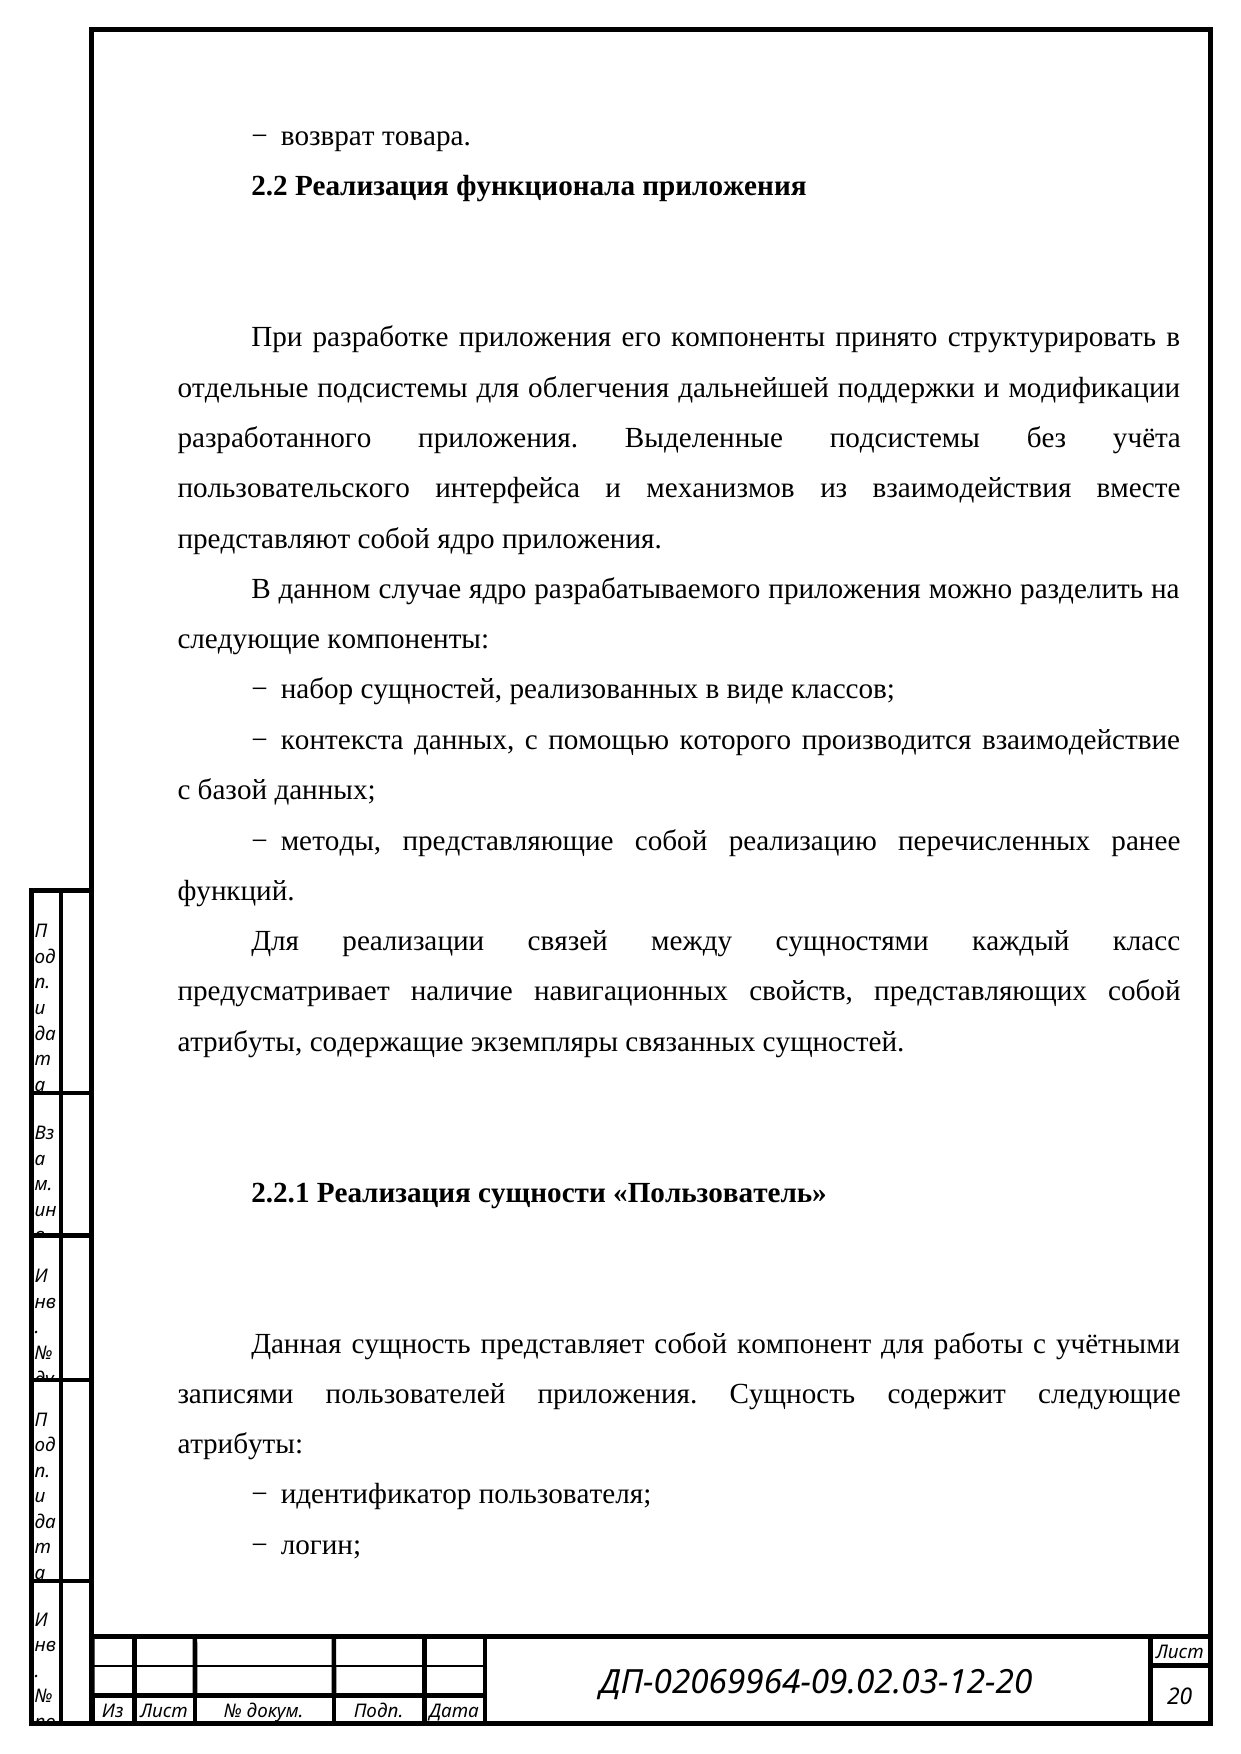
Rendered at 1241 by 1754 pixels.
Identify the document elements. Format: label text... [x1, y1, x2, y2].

list контекста данных, с помощью которого производится взаимодействие с базой данных; [177, 722, 1181, 806]
list набор сущностей, реализованных в виде классов; [177, 672, 1181, 705]
text 2.2 Реализация функционала приложения [177, 168, 1181, 202]
text При разработке приложения его компоненты принято структурировать в отдельные подсистемы для облегчения дальнейшей поддержки и модификации разработанного приложения. Выделенные подсистемы без учёта пользовательского интерфейса и механизмов из взаимодействия вместе представляют собой ядро приложения. [177, 319, 1181, 554]
list идентификатор пользователя; [177, 1477, 1181, 1510]
list логин; [177, 1527, 1181, 1561]
list Данная сущность представляет собой компонент для работы с учётными записями пользователей приложения. Сущность содержит следующие атрибуты: [177, 1326, 1181, 1460]
list Для реализации связей между сущностями каждый класс предусматривает наличие навигационных свойств, представляющих собой атрибуты, содержащие экземпляры связанных сущностей. [177, 923, 1181, 1057]
list 2.2.1 Реализация сущности «Пользователь» [177, 1175, 1181, 1208]
list В данном случае ядро разрабатываемого приложения можно разделить на следующие компоненты: [177, 571, 1181, 655]
list возврат товара. [177, 118, 1181, 152]
list методы, представляющие собой реализацию перечисленных ранее функций. [177, 823, 1181, 906]
